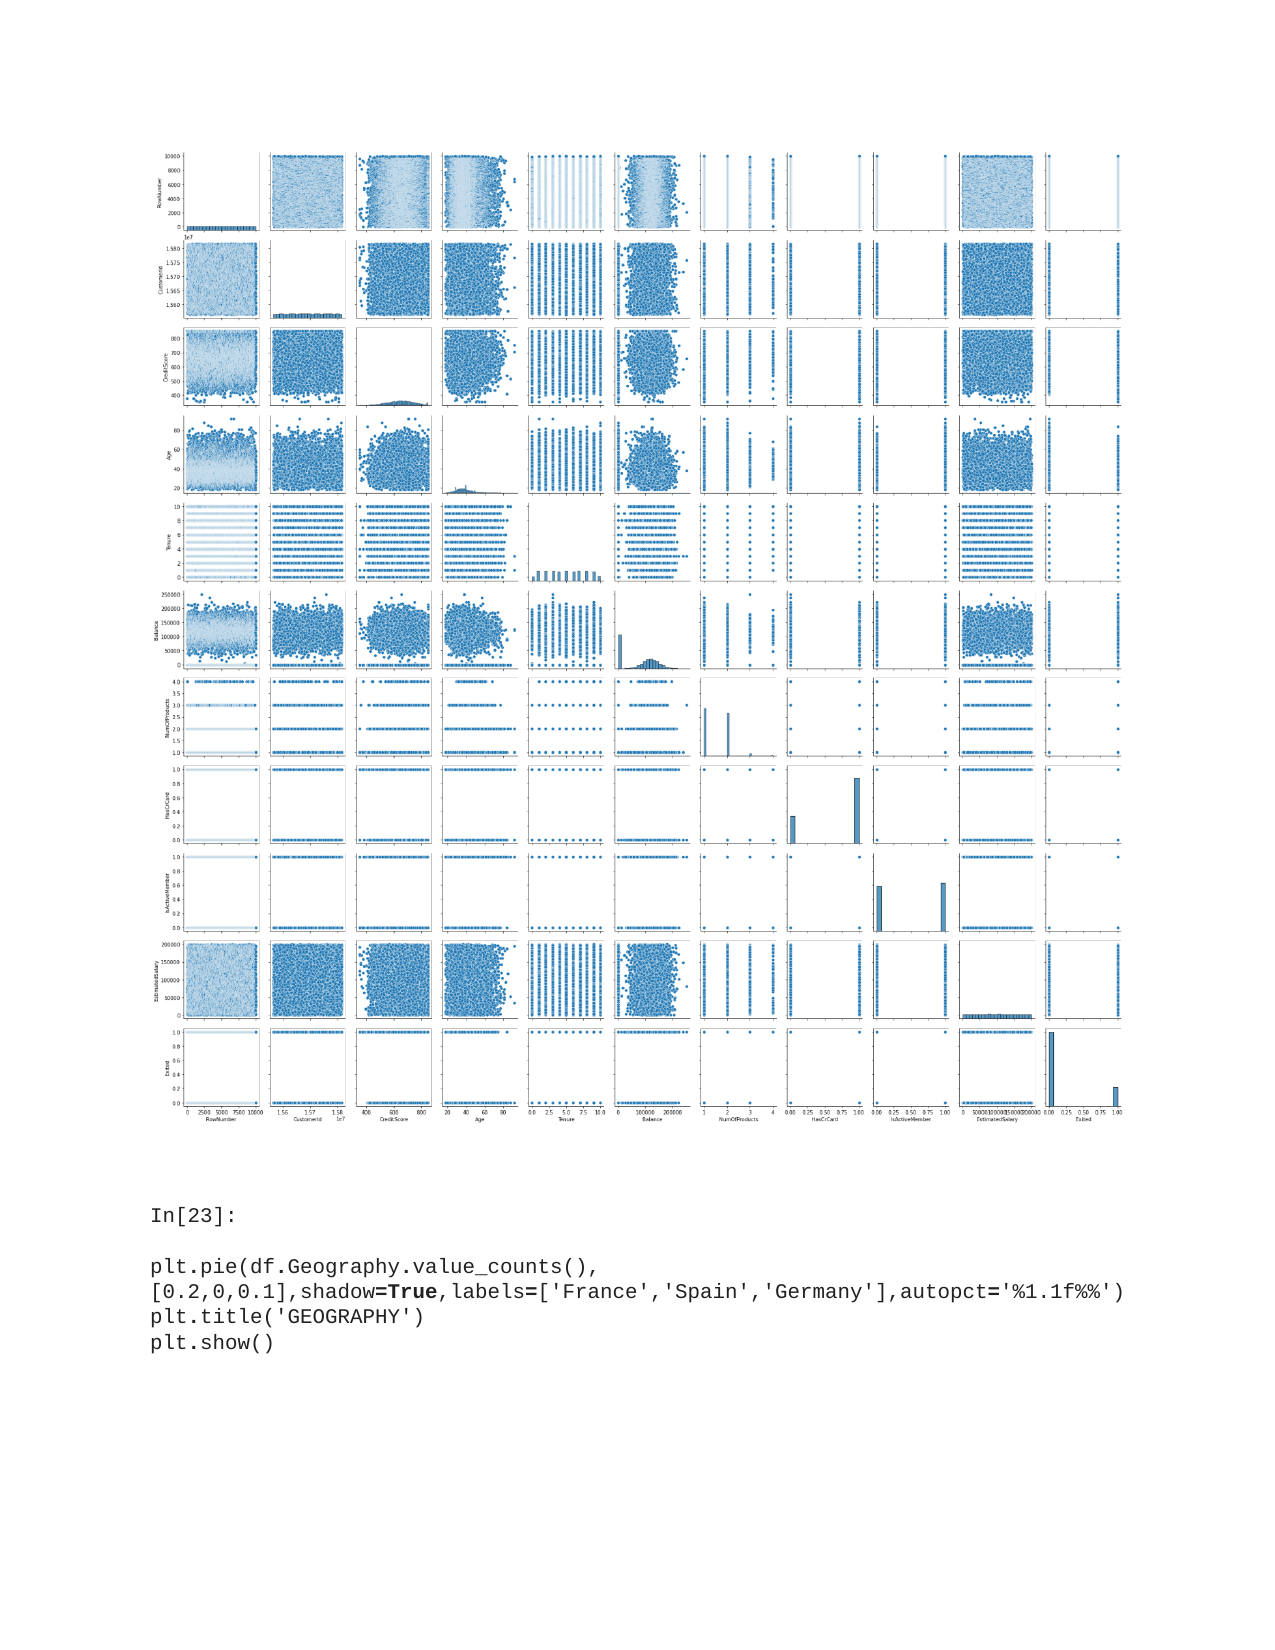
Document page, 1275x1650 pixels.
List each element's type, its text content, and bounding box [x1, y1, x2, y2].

picture [150, 150, 1125, 1125]
text plt.pie(df.Geography.value_counts(),[0.2,0,0.1],shadow=True,labels=['France','Spain','Germany'],autopct='%1.1f%%') [150, 1254, 1125, 1305]
text In[23]: [150, 1203, 1125, 1228]
text plt.title('GEOGRAPHY') [150, 1305, 1125, 1330]
text plt.show() [150, 1330, 1125, 1356]
